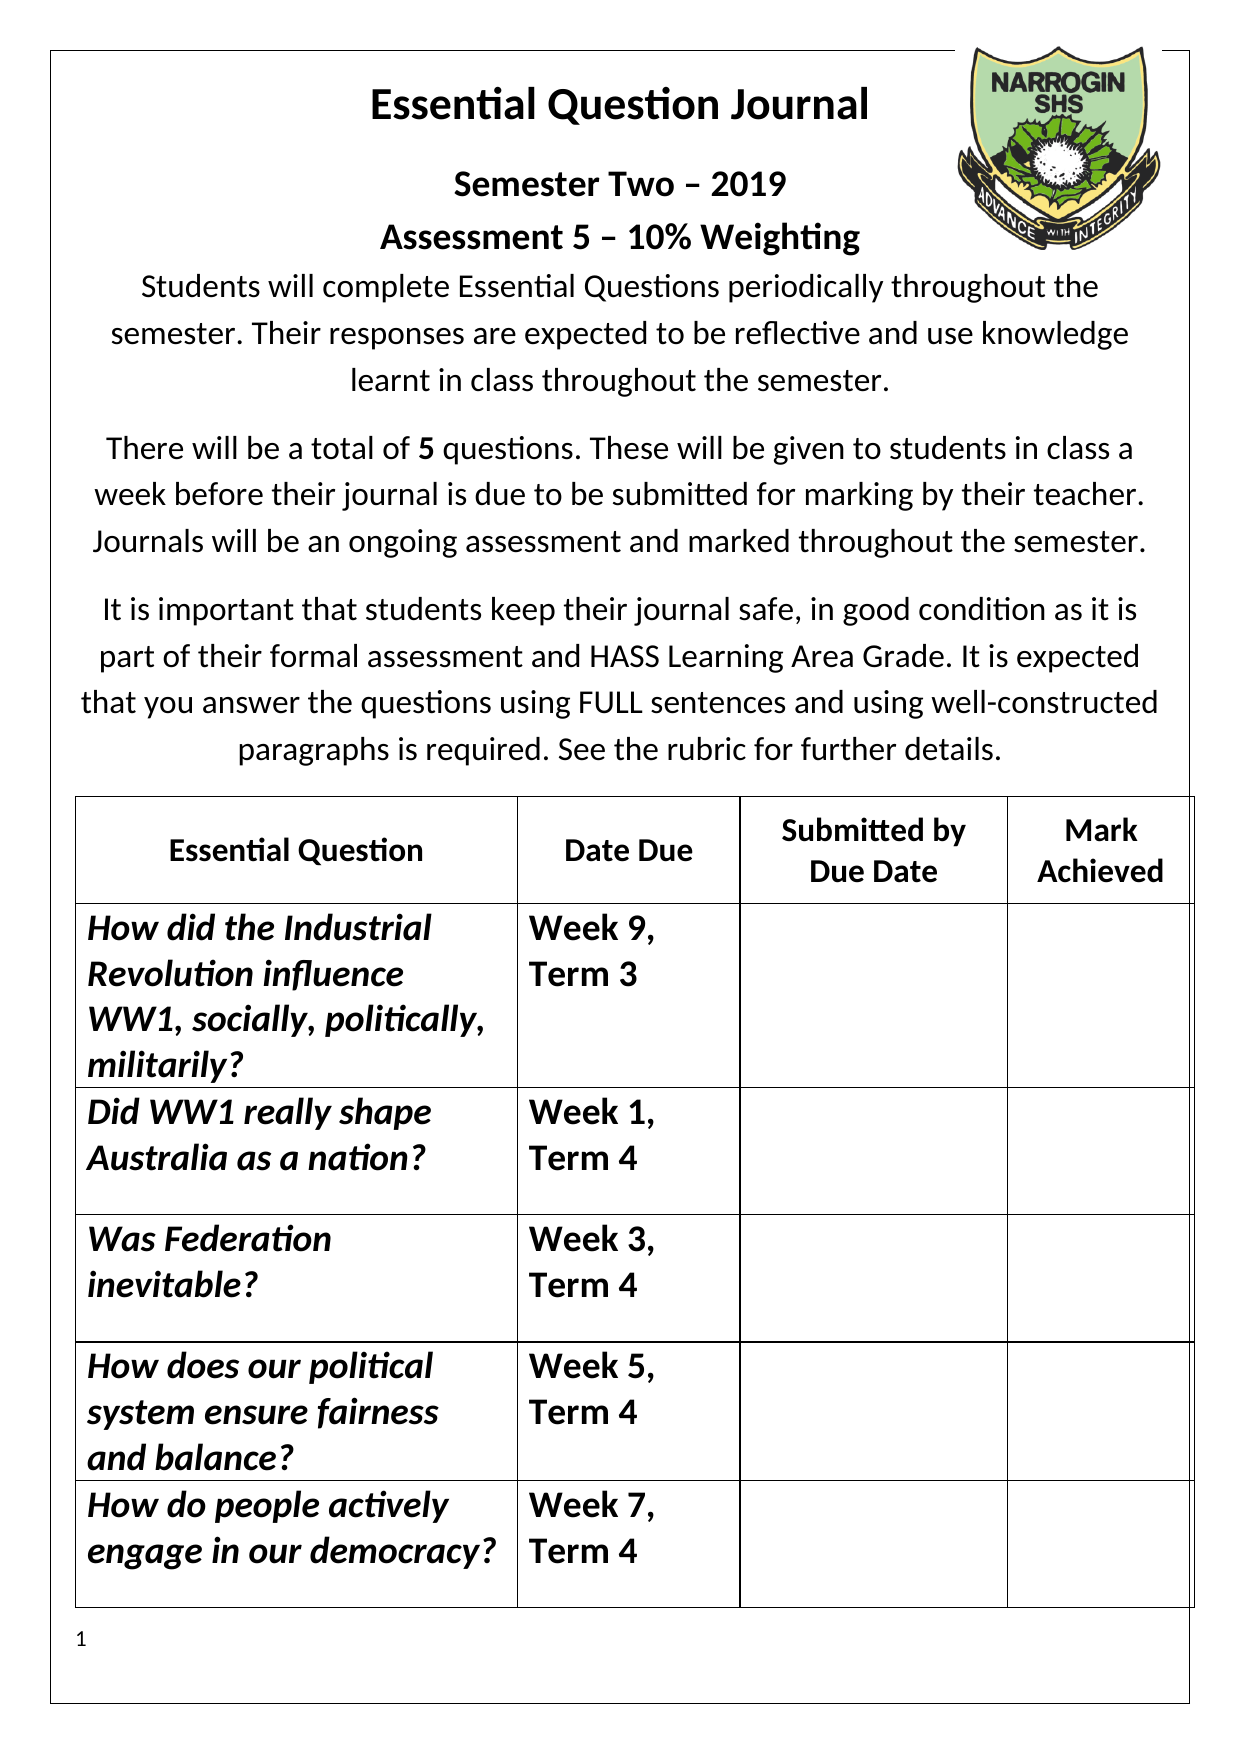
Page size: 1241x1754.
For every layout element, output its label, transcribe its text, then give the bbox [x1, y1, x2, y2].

table_header Essential Question [76, 797, 517, 903]
table_cell How do people actively engage in our democracy? [76, 1481, 517, 1607]
table_cell [1190, 1215, 1194, 1341]
table_header Mark Achieved [1008, 797, 1189, 903]
table_cell Week 1, Term 4 [518, 1088, 739, 1214]
table_cell [741, 1088, 1007, 1214]
table_cell How did the Industrial Revolution influence WW1, socially, politically, militarily? [76, 904, 517, 1087]
text It is important that students keep their journal safe, in good condition as it is part of their formal assessment and HASS Learning Area Grade. It is expected that you answer the questions using FULL sentences and using well-constructed paragraphs is required. See the rubric for further details. [75, 588, 1165, 769]
text Essential Question Journal [75, 75, 955, 131]
table_cell [1190, 1343, 1194, 1480]
table_cell [1008, 1343, 1189, 1480]
table_cell [741, 1215, 1007, 1341]
table_cell Week 9, Term 3 [518, 904, 739, 1087]
table_header Submitted by Due Date [741, 797, 1007, 903]
table_cell [1008, 904, 1189, 1087]
table_cell [1008, 1481, 1189, 1607]
table_cell Did WW1 really shape Australia as a nation? [76, 1088, 517, 1214]
table_cell [741, 1343, 1007, 1480]
table_header Date Due [518, 797, 739, 903]
text Semester Two – 2019 [75, 160, 955, 206]
table_cell Week 5, Term 4 [518, 1343, 739, 1480]
table_cell Week 3, Term 4 [518, 1215, 739, 1341]
table_cell Was Federation inevitable? [76, 1215, 517, 1341]
table_cell [1190, 1481, 1194, 1607]
table_cell [1008, 1088, 1189, 1214]
table_cell [741, 904, 1007, 1087]
table_cell [1008, 1215, 1189, 1341]
picture [956, 45, 1161, 250]
text Students will complete Essential Questions periodically throughout the semester. Their responses are expected to be reflective and use knowledge learnt in class throughout the semester. [75, 266, 1165, 400]
table_cell [1190, 904, 1194, 1087]
table_cell Week 7, Term 4 [518, 1481, 739, 1607]
table_cell How does our political system ensure fairness and balance? [76, 1343, 517, 1480]
table_cell [741, 1481, 1007, 1607]
text There will be a total of 5 questions. These will be given to students in class a week before their journal is due to be submitted for marking by their teacher. Journals will be an ongoing assessment and marked throughout the semester. [75, 427, 1165, 561]
text Assessment 5 – 10% Weighting [75, 213, 1165, 259]
table_cell [1190, 1088, 1194, 1214]
